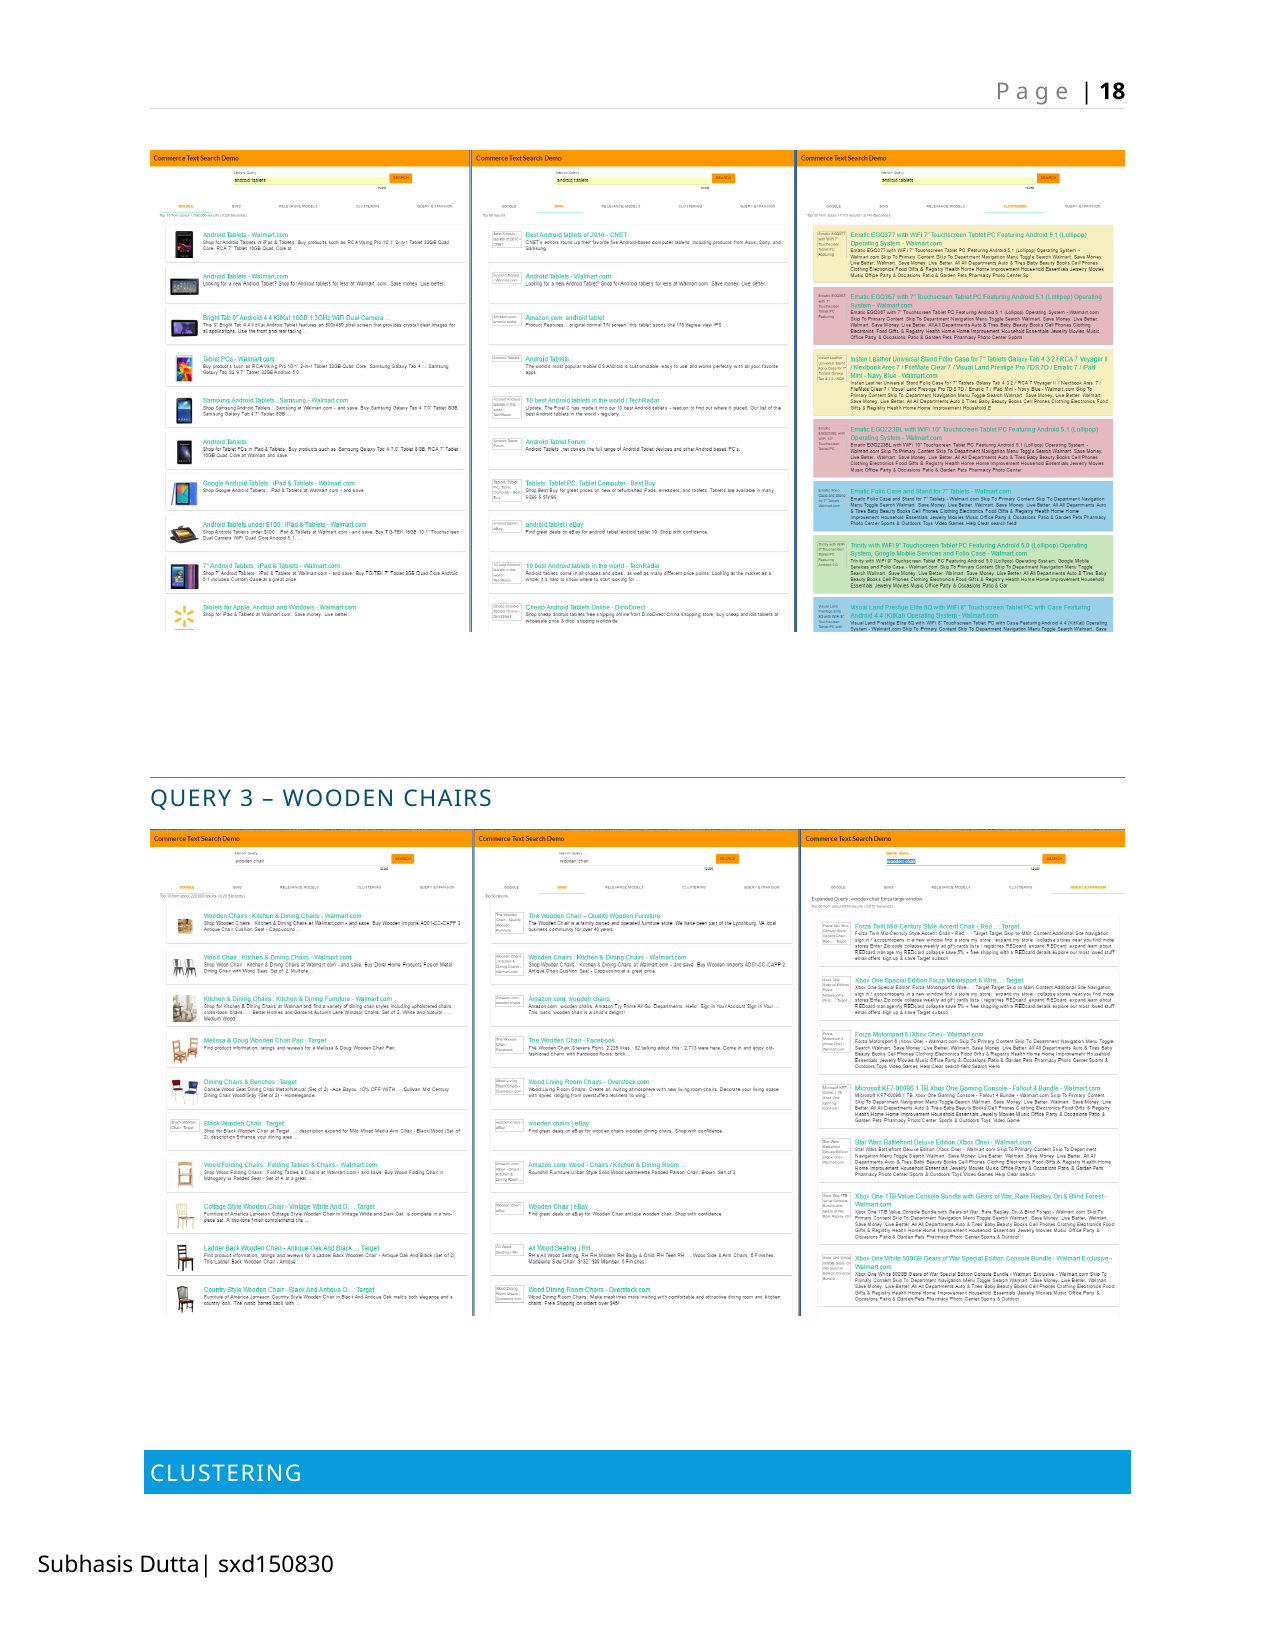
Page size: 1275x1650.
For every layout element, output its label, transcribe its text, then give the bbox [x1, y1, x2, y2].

subtitle Clustering [150, 1457, 1125, 1488]
picture [150, 829, 1125, 1316]
subtitle Query 3 – Wooden chairs [150, 778, 1125, 814]
picture [150, 150, 1125, 632]
